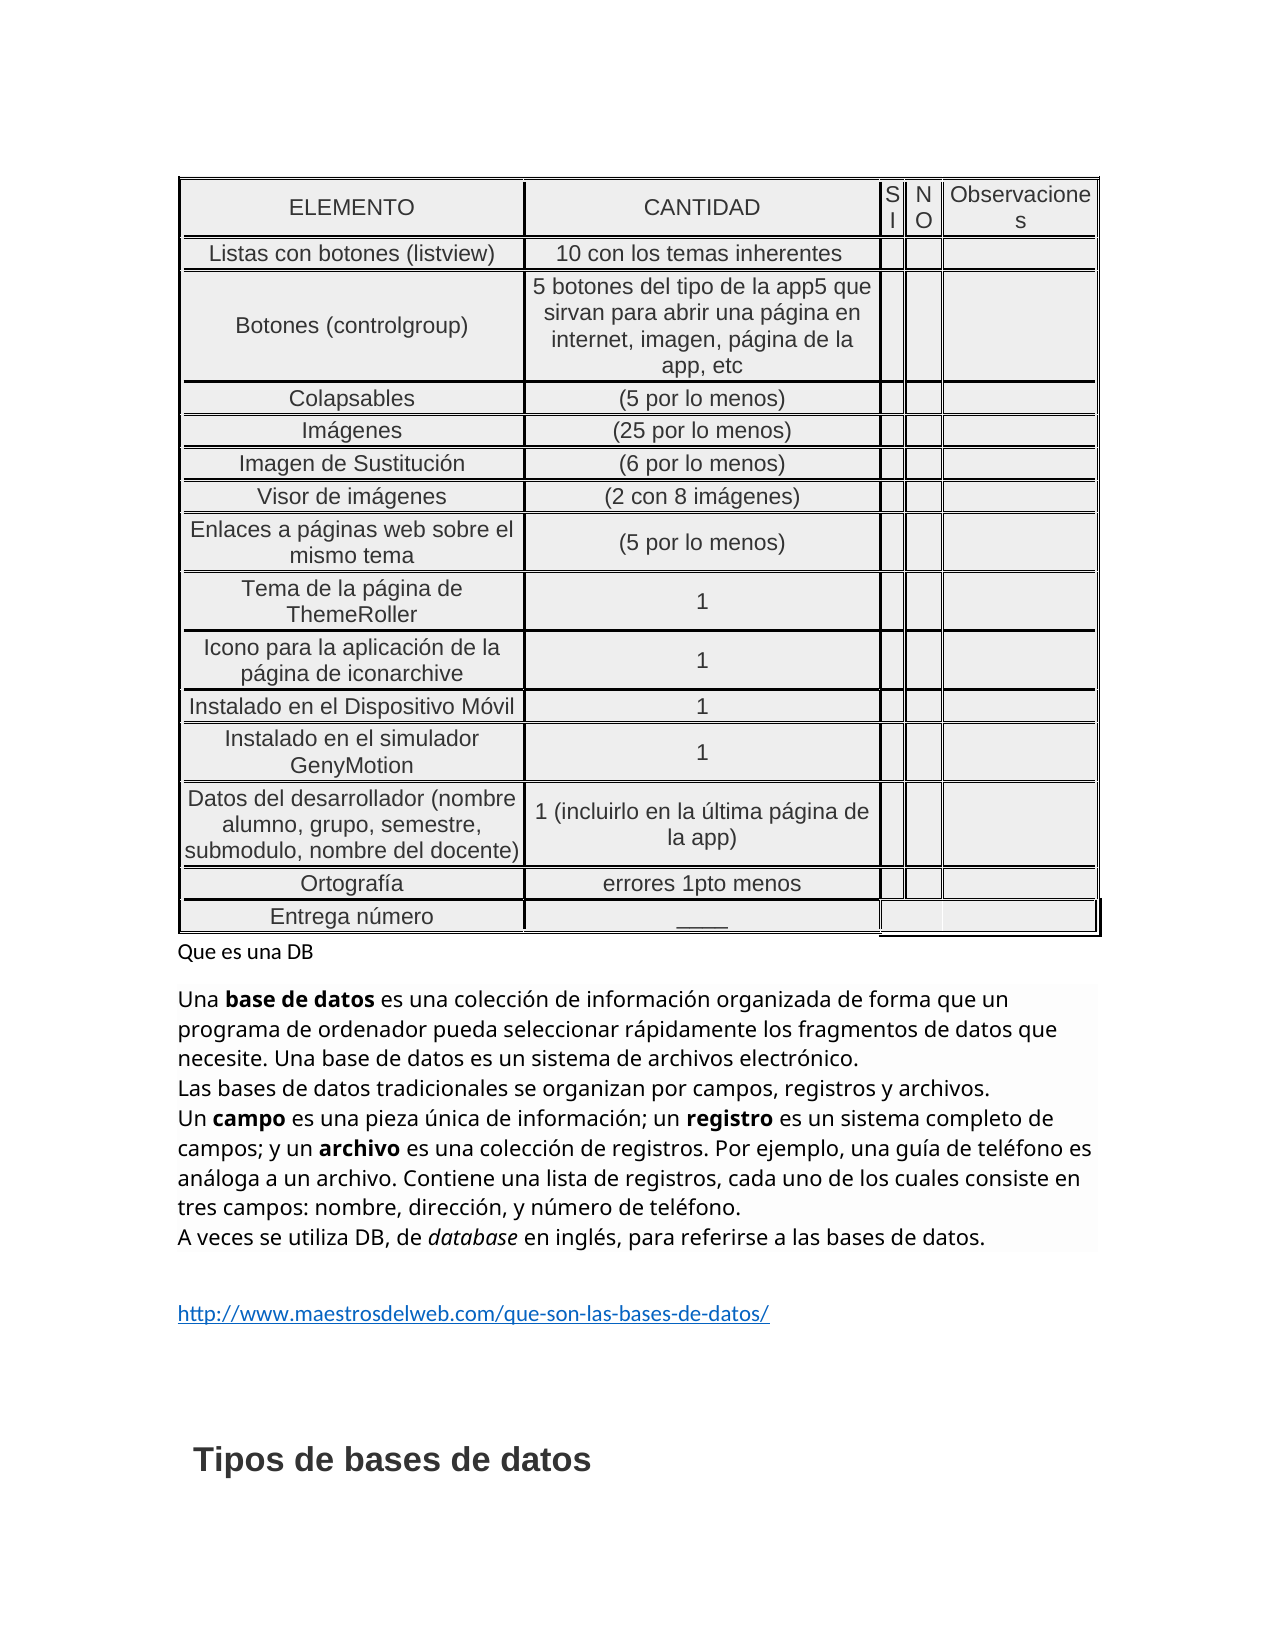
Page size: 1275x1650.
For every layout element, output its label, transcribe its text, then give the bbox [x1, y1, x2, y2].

table_cell [907, 239, 941, 268]
subtitle Tipos de bases de datos [193, 1439, 1082, 1479]
table_cell Instalado en el Dispositivo Móvil [180, 688, 523, 721]
table_cell [882, 416, 903, 445]
table_cell [882, 239, 903, 268]
table_cell [907, 691, 941, 721]
table_cell Visor de imágenes [181, 478, 523, 511]
table_cell [944, 235, 1097, 268]
table_cell (5 por lo menos) [526, 514, 879, 570]
table_cell [905, 901, 942, 931]
text Las bases de datos tradicionales se organizan por campos, registros y archivos. Un campo es una pieza única de información; un registro es un sistema completo de campos; y un archivo es una colección de registros. Por ejemplo, una guía de teléfono es análoga a un archivo. Contiene una lista de registros, cada uno de los cuales consiste en tres campos: nombre, dirección, y número de teléfono. [177, 1073, 1098, 1222]
table_cell 1 [526, 724, 879, 780]
table_header NO [905, 180, 942, 235]
text A veces se utiliza DB, de database en inglés, para referirse a las bases de datos. [177, 1222, 1098, 1252]
table_cell [907, 869, 941, 898]
table_cell [943, 898, 1098, 931]
table_cell (25 por lo menos) [526, 416, 879, 445]
table_cell [907, 724, 941, 780]
table_cell [907, 449, 941, 478]
table_cell [882, 272, 903, 380]
table_cell [943, 413, 1098, 445]
table_header SI [880, 178, 905, 235]
table_header ELEMENTO [181, 178, 524, 235]
table_cell [943, 721, 1098, 780]
table_cell [907, 783, 941, 865]
table_cell Ortografía [181, 865, 523, 898]
table_cell [882, 573, 903, 629]
table_cell (5 por lo menos) [526, 383, 879, 413]
table_cell [907, 272, 941, 380]
table_cell [907, 416, 941, 445]
table_cell [882, 632, 903, 688]
table_cell [944, 268, 1097, 380]
table_cell Colapsables [181, 380, 523, 413]
table_cell [882, 482, 903, 511]
table_cell [882, 691, 903, 721]
table_cell Imagen de Sustitución [181, 445, 523, 478]
table_cell 1 [526, 632, 879, 688]
table_cell [944, 629, 1097, 688]
table_cell Imágenes [180, 413, 524, 445]
table_cell [944, 688, 1098, 721]
table_cell Datos del desarrollador (nombre alumno, grupo, semestre, submodulo, nombre del docente) [180, 780, 524, 865]
text http://www.maestrosdelweb.com/que-son-las-bases-de-datos/ [177, 1299, 1098, 1327]
table_cell errores 1pto menos [526, 869, 879, 898]
text Una base de datos es una colección de información organizada de forma que un programa de ordenador pueda seleccionar rápidamente los fragmentos de datos que necesite. Una base de datos es un sistema de archivos electrónico. [177, 984, 1098, 1073]
table_cell [882, 724, 903, 780]
table_cell (6 por lo menos) [526, 449, 879, 478]
table_cell 10 con los temas inherentes [526, 239, 879, 268]
table_cell Entrega número [180, 898, 524, 931]
table_cell Instalado en el simulador GenyMotion [180, 721, 524, 780]
table_cell [907, 383, 941, 413]
table_cell [944, 865, 1097, 898]
table_cell [882, 449, 903, 478]
table_cell [880, 899, 905, 931]
table_cell [944, 478, 1097, 511]
table_cell [882, 383, 903, 413]
table_cell (2 con 8 imágenes) [526, 482, 879, 511]
table_cell Botones (controlgroup) [181, 268, 523, 380]
table_cell Tema de la página de ThemeRoller [180, 570, 524, 629]
table_cell [882, 514, 903, 570]
table_cell [944, 445, 1097, 478]
table_cell [943, 511, 1098, 570]
table_cell Icono para la aplicación de la página de iconarchive [181, 629, 523, 688]
table_cell [907, 514, 941, 570]
table_cell [882, 869, 903, 898]
table_cell [907, 482, 941, 511]
table_cell 5 botones del tipo de la app5 que sirvan para abrir una página en internet, imagen, página de la app, etc [526, 272, 879, 380]
table_cell [943, 570, 1098, 629]
table_header CANTIDAD [524, 178, 880, 235]
table_cell Listas con botones (listview) [181, 235, 523, 268]
table_cell 1 [526, 573, 879, 629]
table_cell 1 (incluirlo en la última página de la app) [526, 783, 879, 865]
table_cell [907, 632, 941, 688]
table_cell 1 [526, 691, 879, 721]
table_cell ____ [524, 901, 880, 931]
table_header Observaciones [943, 180, 1097, 235]
table_cell [907, 573, 941, 629]
table_cell [943, 780, 1098, 865]
text Que es una DB [177, 937, 1098, 965]
table_cell [944, 380, 1097, 413]
table_cell [882, 783, 903, 865]
table_cell Enlaces a páginas web sobre el mismo tema [180, 511, 524, 570]
